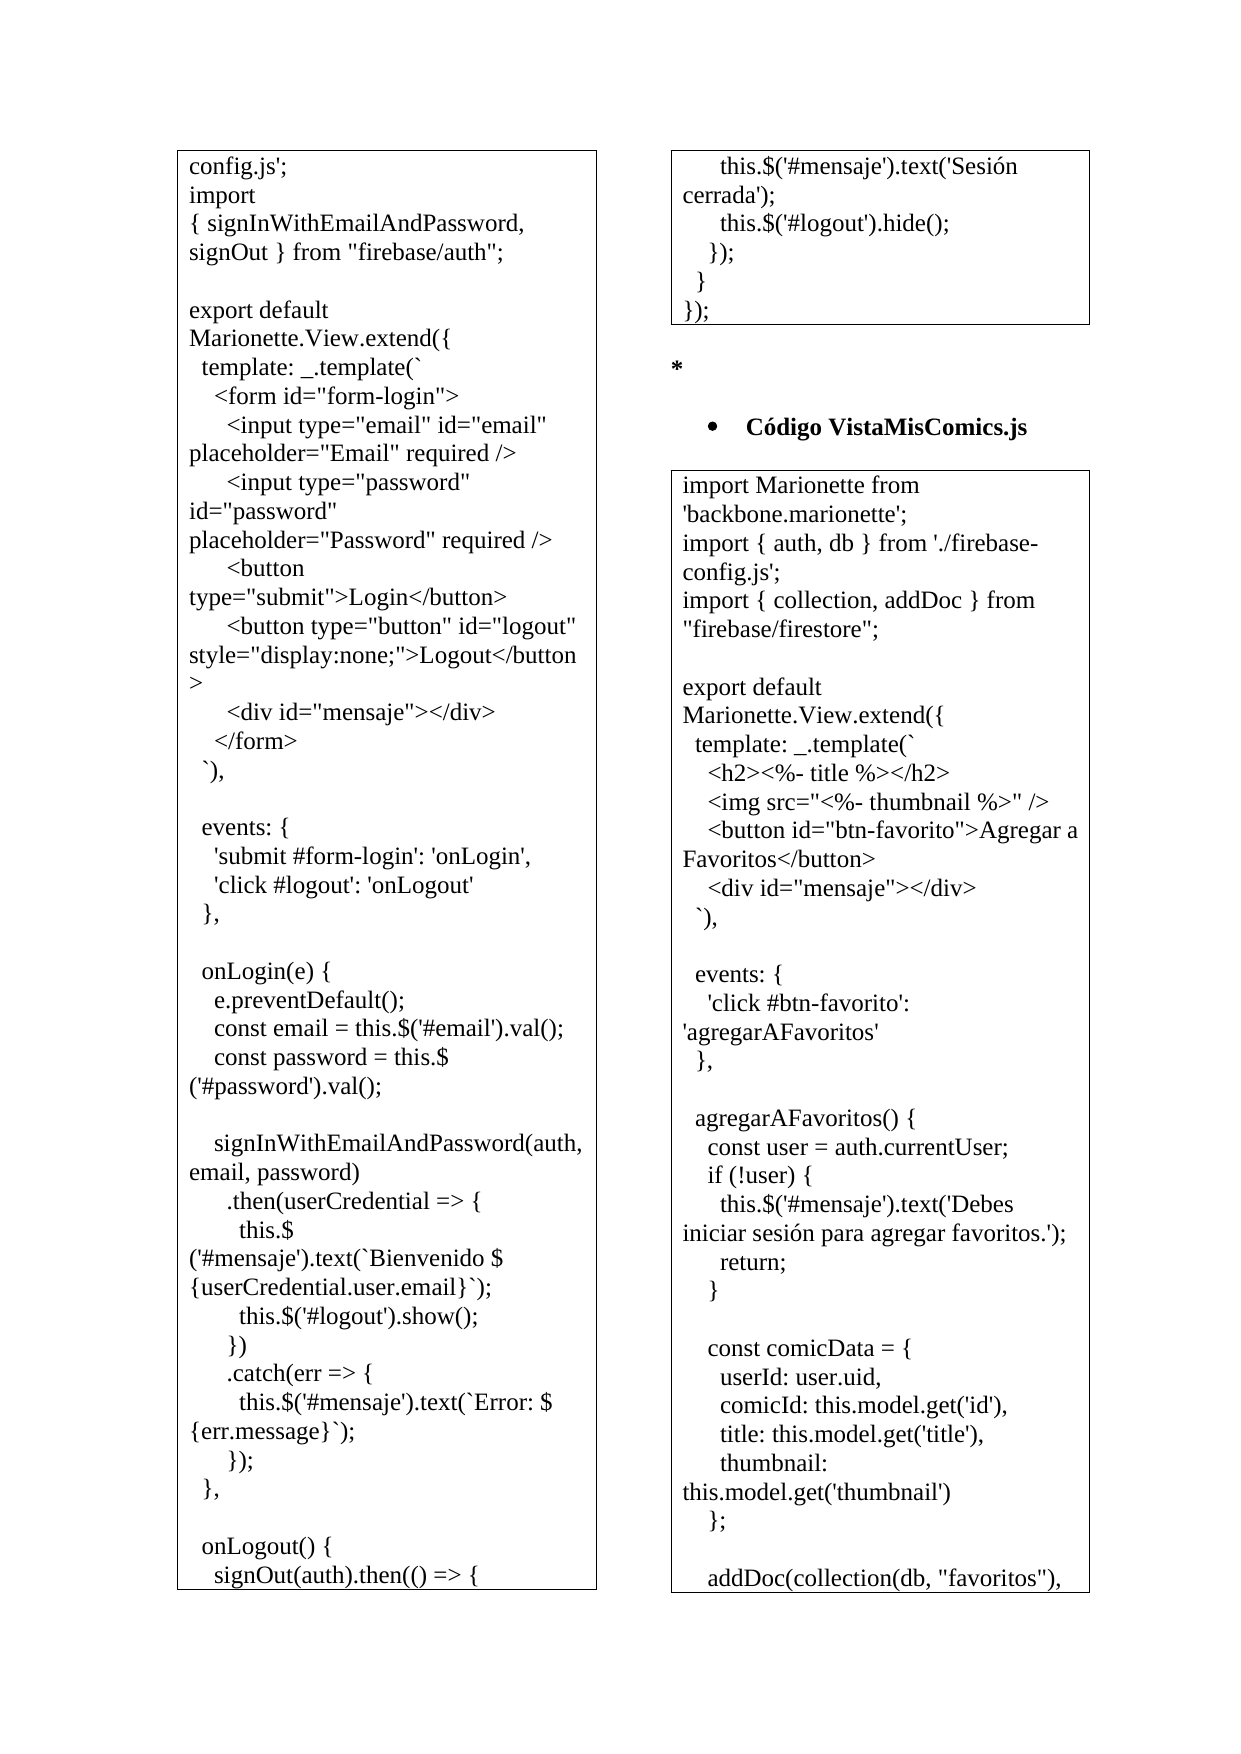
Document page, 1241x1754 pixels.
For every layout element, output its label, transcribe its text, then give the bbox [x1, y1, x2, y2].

list Código VistaMisComics.js [708, 412, 1090, 440]
text * [671, 354, 1090, 382]
